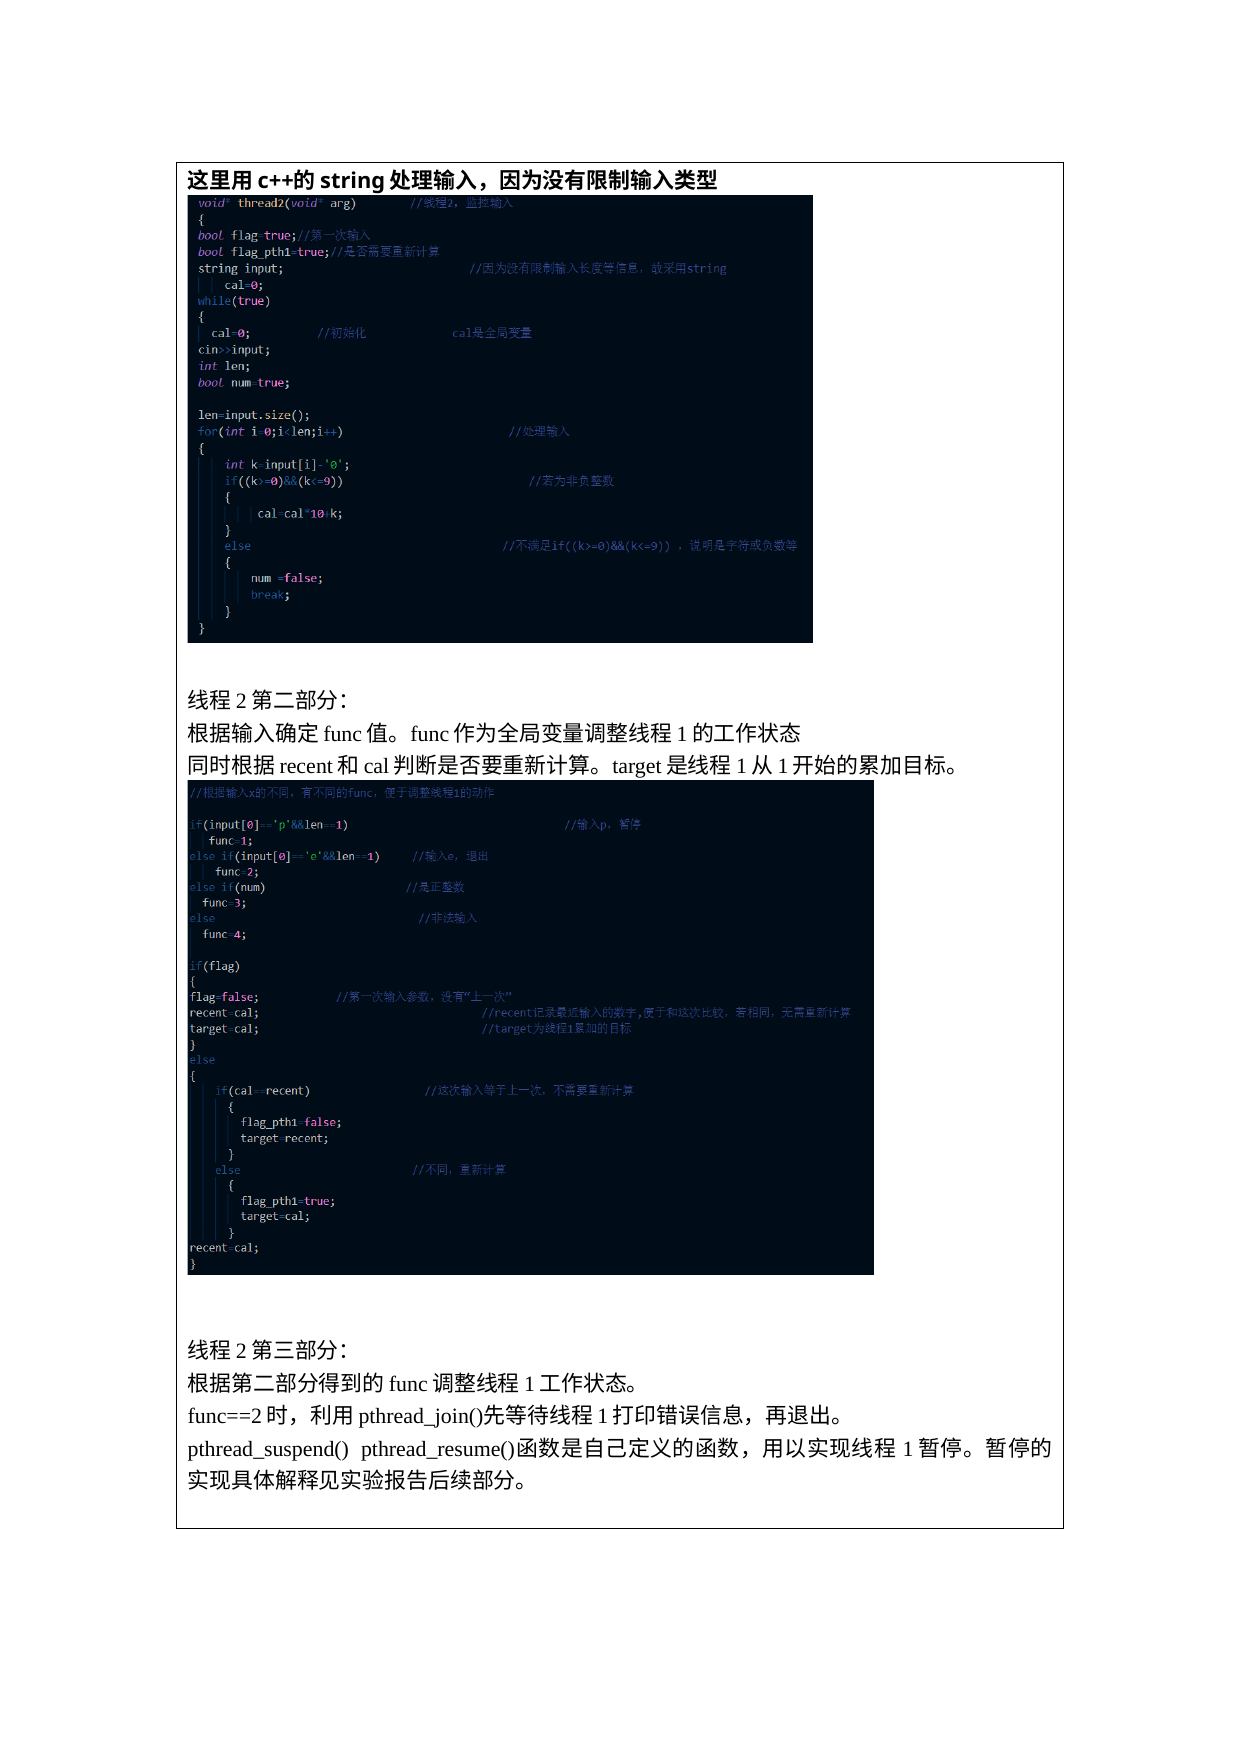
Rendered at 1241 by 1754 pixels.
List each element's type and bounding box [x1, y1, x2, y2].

table_cell [177, 163, 1063, 1528]
picture [187, 195, 813, 643]
picture [187, 780, 874, 1275]
